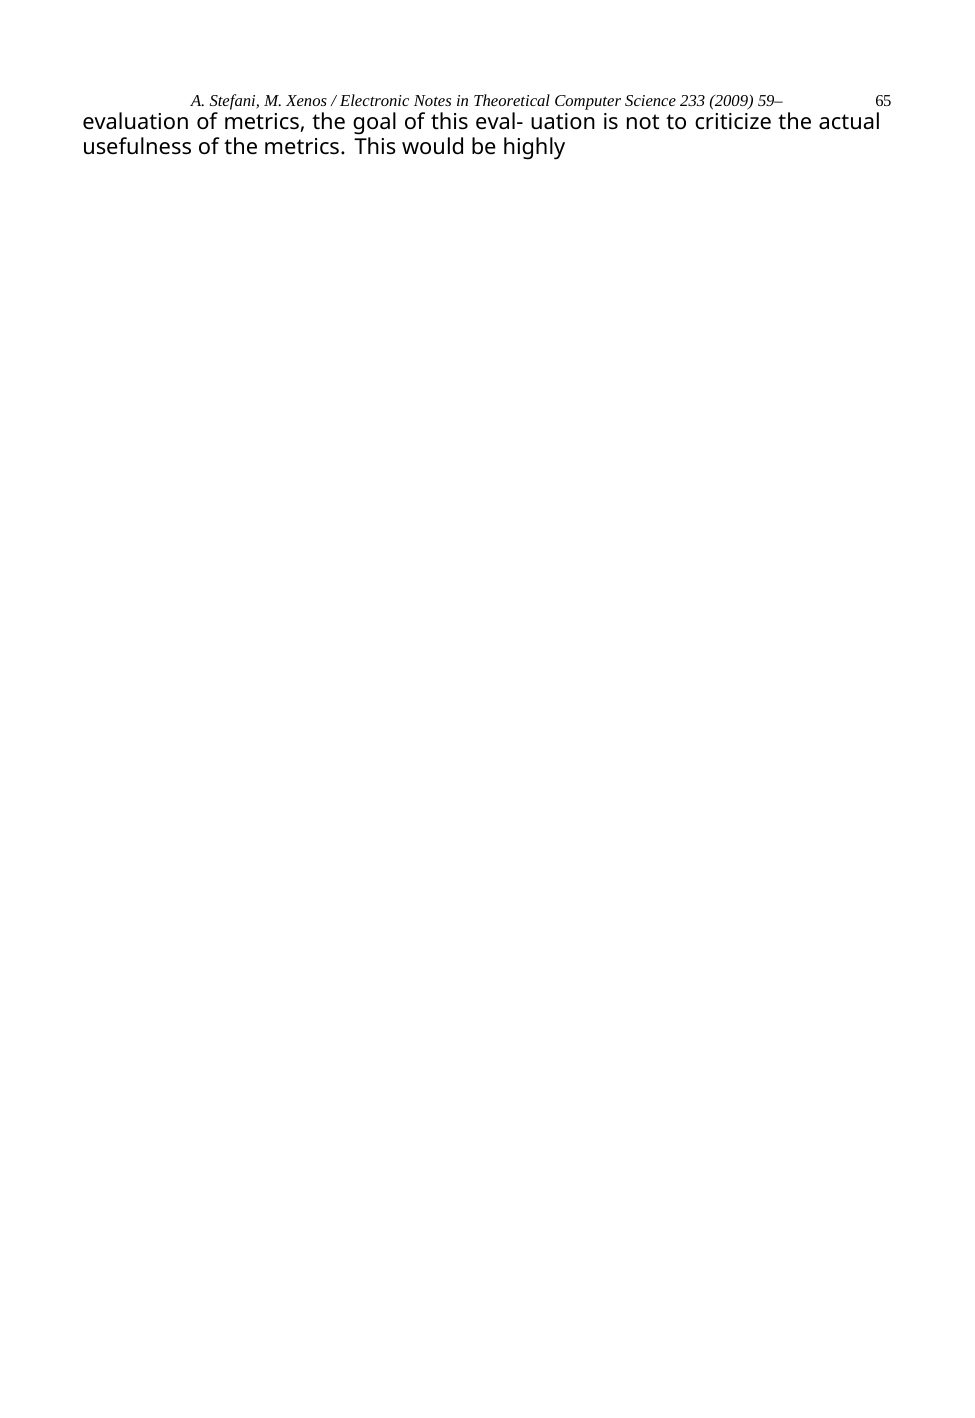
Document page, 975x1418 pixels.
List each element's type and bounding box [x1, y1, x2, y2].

text [82, 108, 881, 161]
